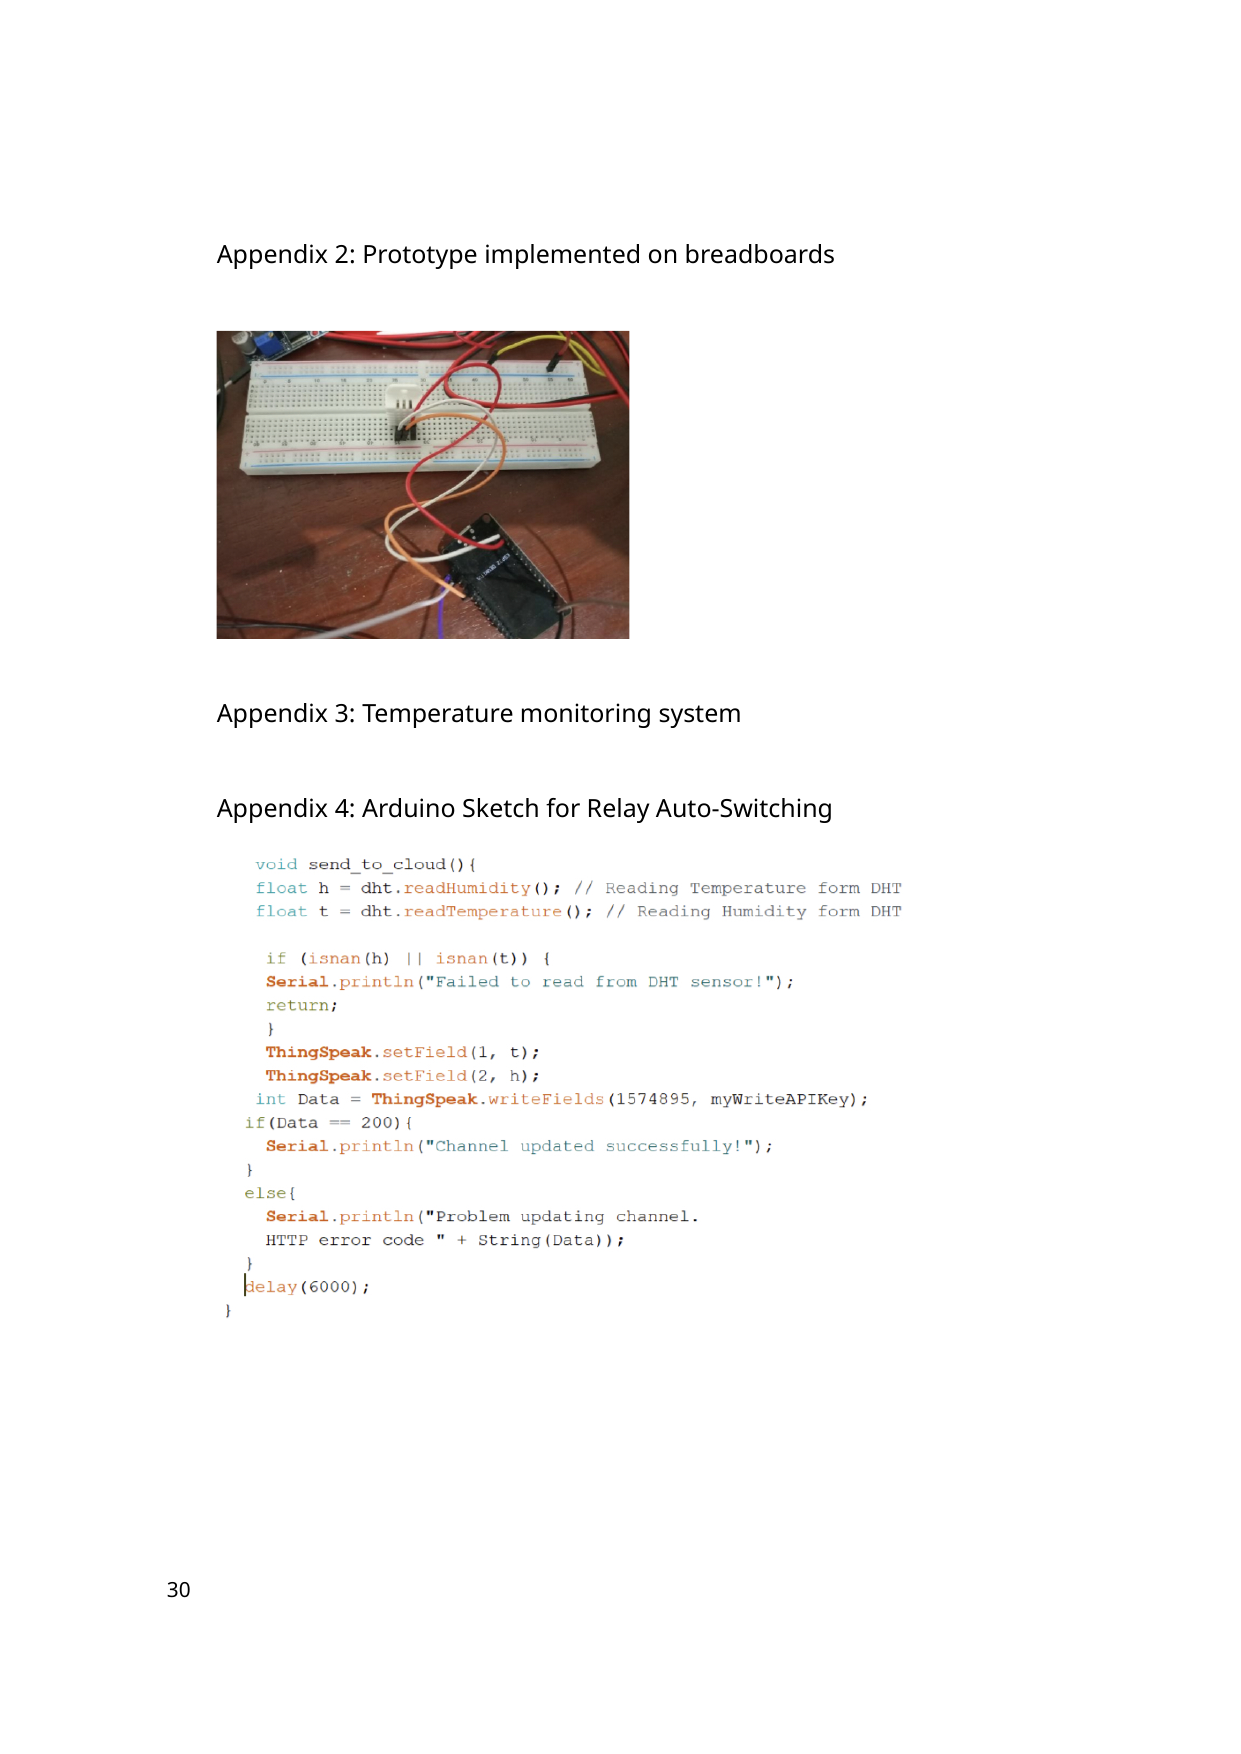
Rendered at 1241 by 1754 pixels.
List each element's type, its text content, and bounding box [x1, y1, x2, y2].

text Appendix 3: Temperature monitoring system [167, 696, 1073, 730]
picture [216, 841, 914, 1321]
picture [216, 330, 630, 639]
text Appendix 2: Prototype implemented on breadboards [167, 236, 1073, 270]
text Appendix 4: Arduino Sketch for Relay Auto-Switching [167, 790, 1073, 824]
